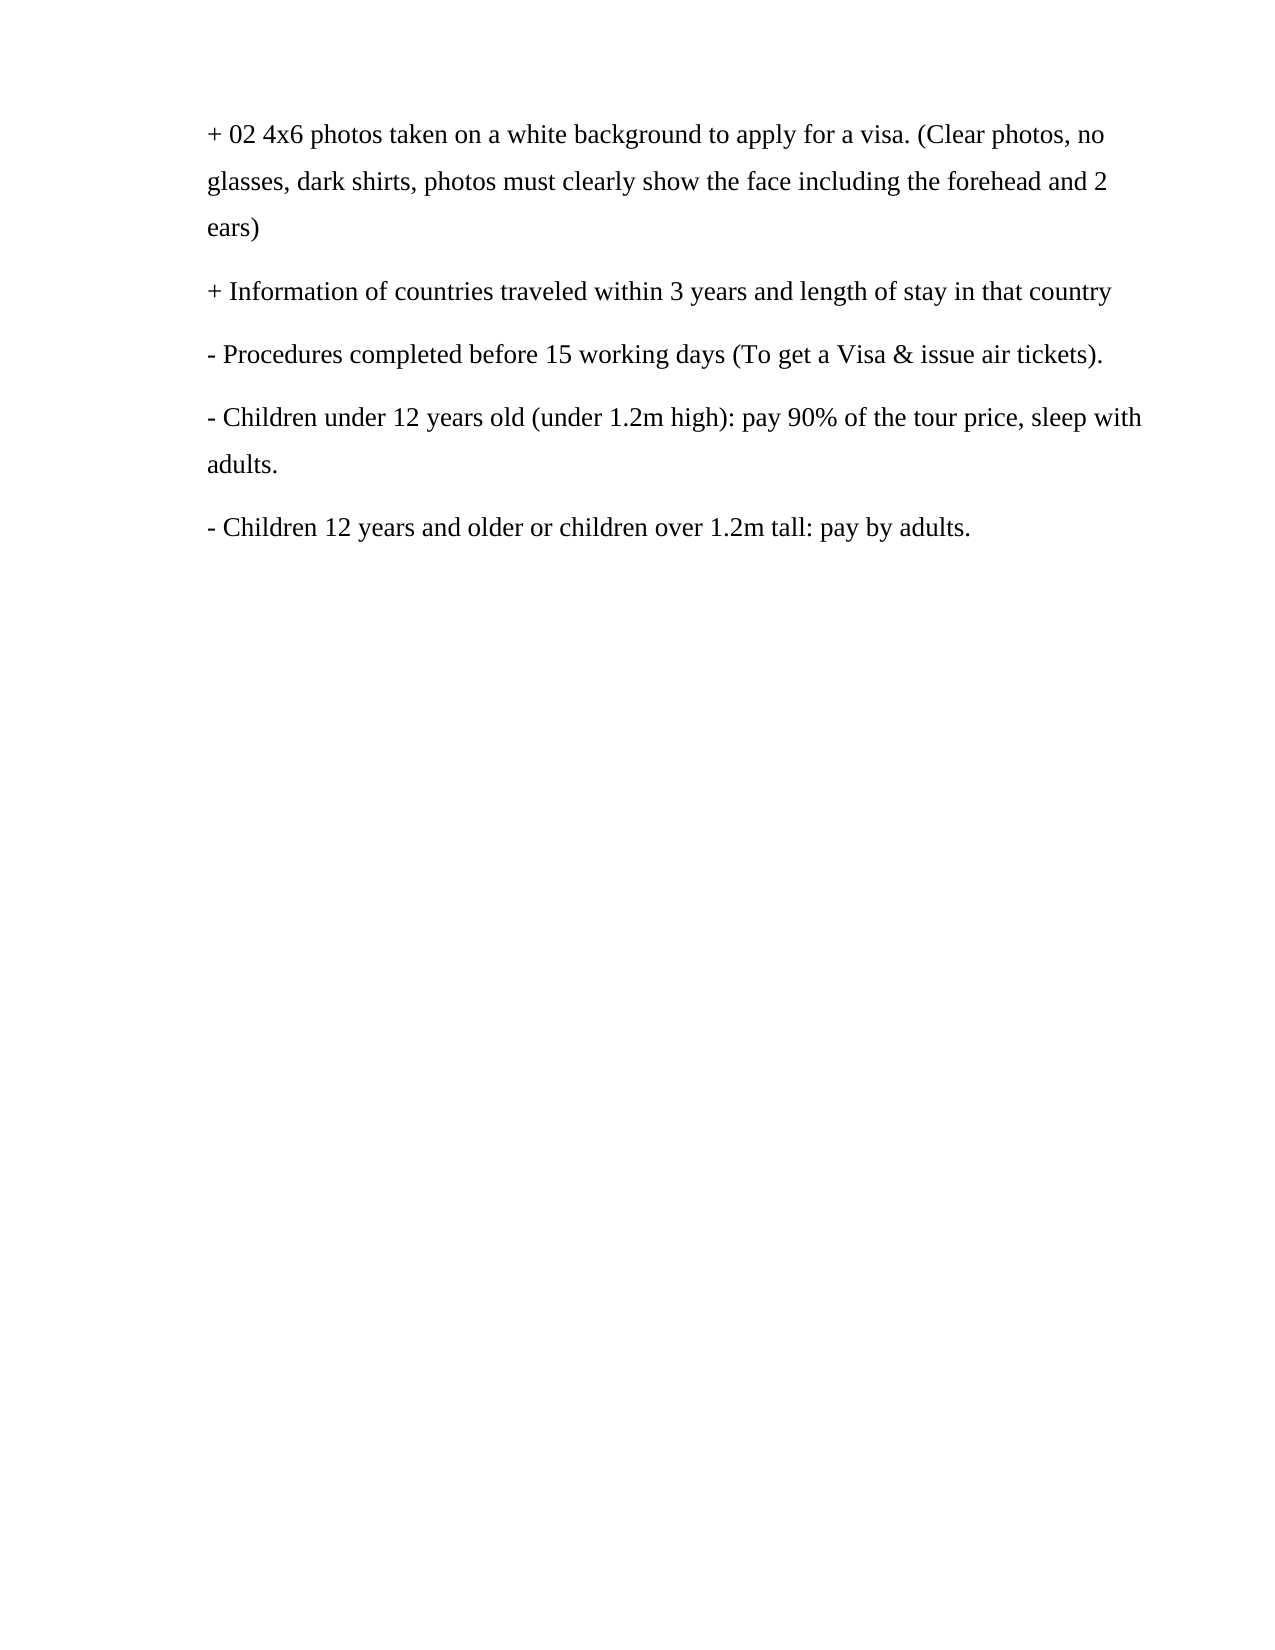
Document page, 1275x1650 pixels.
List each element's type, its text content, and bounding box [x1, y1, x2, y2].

text - Children 12 years and older or children over 1.2m tall: pay by adults. [207, 511, 1157, 543]
text + Information of countries traveled within 3 years and length of stay in that country [207, 275, 1157, 306]
text - Children under 12 years old (under 1.2m high): pay 90% of the tour price, sleep with adults. [207, 401, 1157, 479]
text - Procedures completed before 15 working days (To get a Visa & issue air tickets). [207, 338, 1157, 369]
text + 02 4x6 photos taken on a white background to apply for a visa. (Clear photos, no glasses, dark shirts, photos must clearly show the face including the forehead and 2 ears) [207, 118, 1157, 243]
